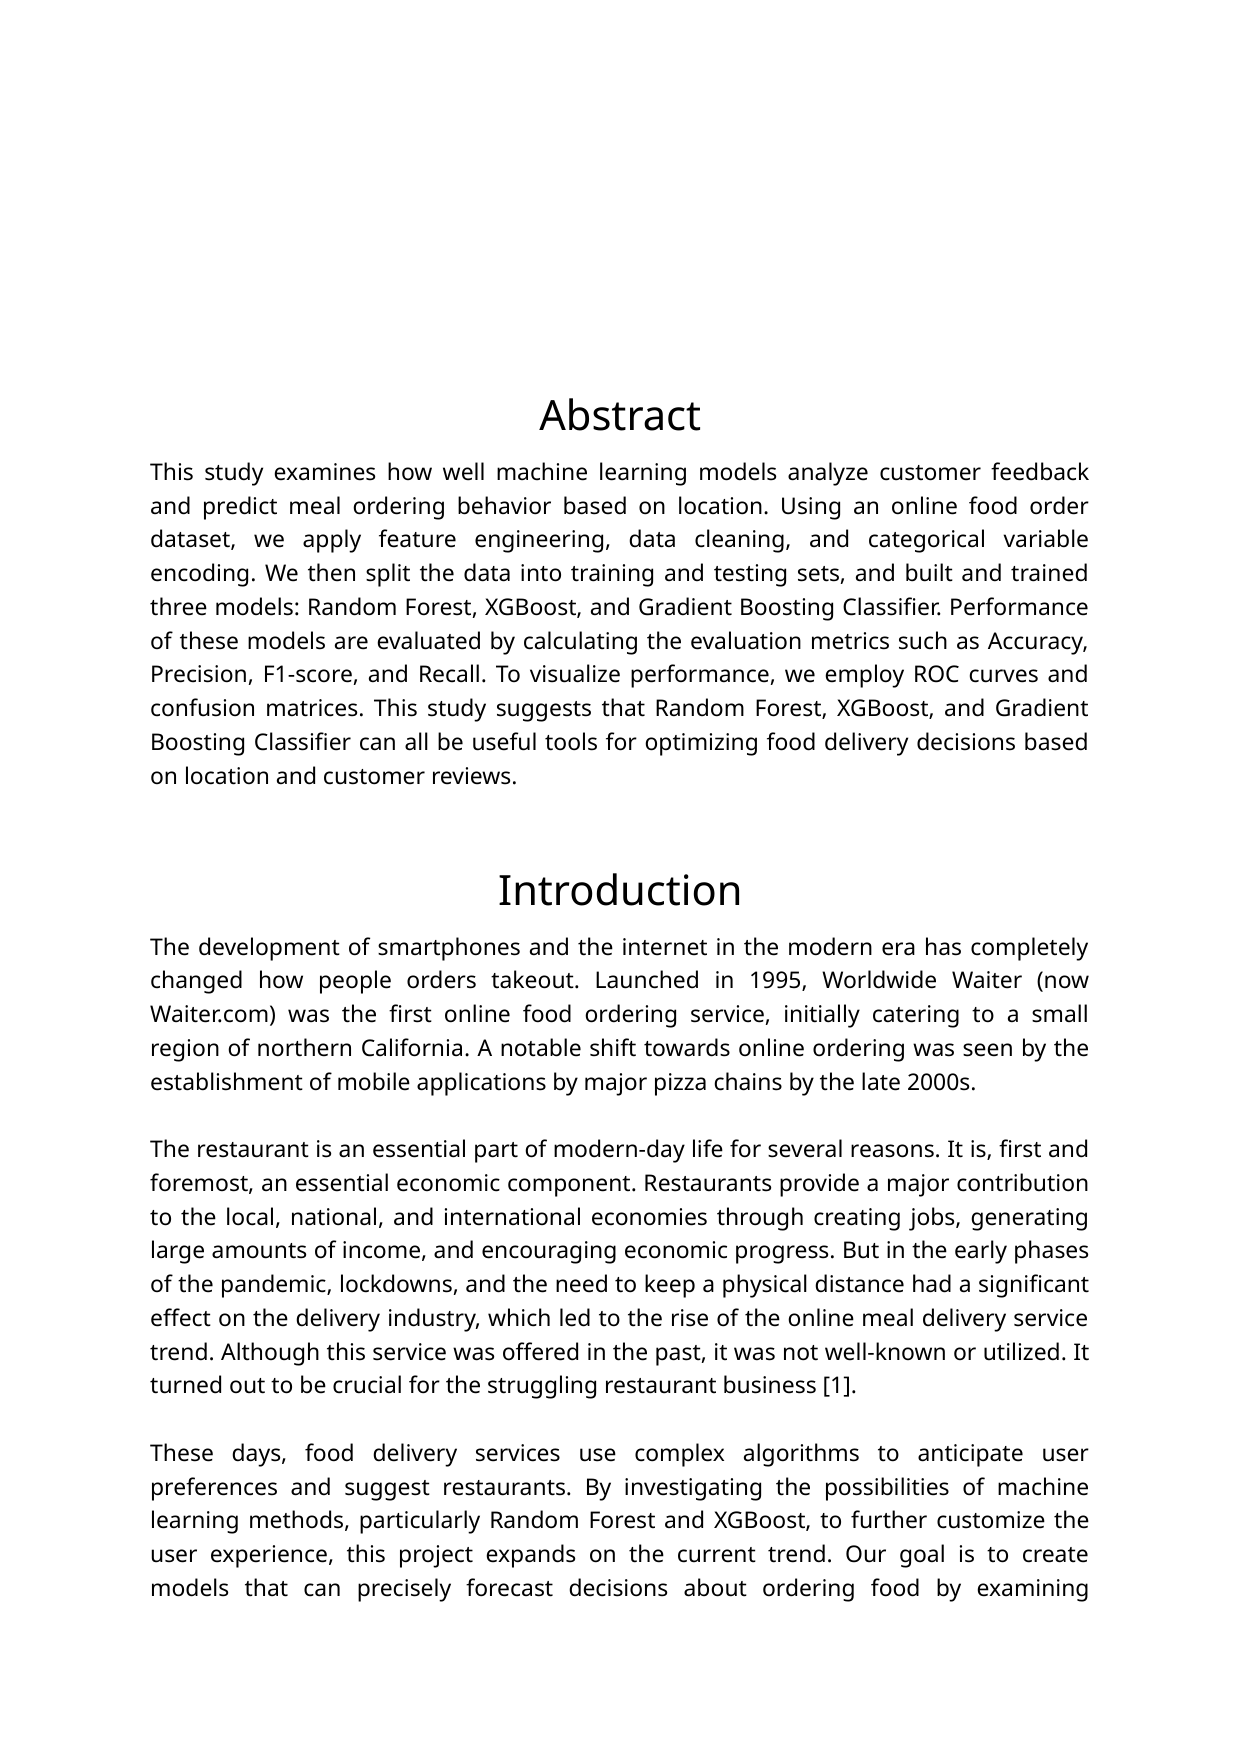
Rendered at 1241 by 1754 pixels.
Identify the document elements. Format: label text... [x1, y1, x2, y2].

subtitle Introduction [150, 861, 1090, 918]
subtitle Abstract [150, 386, 1090, 443]
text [150, 1437, 1090, 1603]
text The restaurant is an essential part of modern-day life for several reasons. It is, first and foremost, an essential economic component. Restaurants provide a major contribution to the local, national, and international economies through creating jobs, generating large amounts of income, and encouraging economic progress. But in the early phases of the pandemic, lockdowns, and the need to keep a physical distance had a significant effect on the delivery industry, which led to the rise of the online meal delivery service trend. Although this service was offered in the past, it was not well-known or utilized. It turned out to be crucial for the struggling restaurant business [1]. [150, 1133, 1090, 1400]
text The development of smartphones and the internet in the modern era has completely changed how people orders takeout. Launched in 1995, Worldwide Waiter (now Waiter.com) was the first online food ordering service, initially catering to a small region of northern California. A notable shift towards online ordering was seen by the establishment of mobile applications by major pizza chains by the late 2000s. [150, 930, 1090, 1097]
text This study examines how well machine learning models analyze customer feedback and predict meal ordering behavior based on location. Using an online food order dataset, we apply feature engineering, data cleaning, and categorical variable encoding. We then split the data into training and testing sets, and built and trained three models: Random Forest, XGBoost, and Gradient Boosting Classifier. Performance of these models are evaluated by calculating the evaluation metrics such as Accuracy, Precision, F1-score, and Recall. To visualize performance, we employ ROC curves and confusion matrices. This study suggests that Random Forest, XGBoost, and Gradient Boosting Classifier can all be useful tools for optimizing food delivery decisions based on location and customer reviews. [150, 456, 1090, 791]
